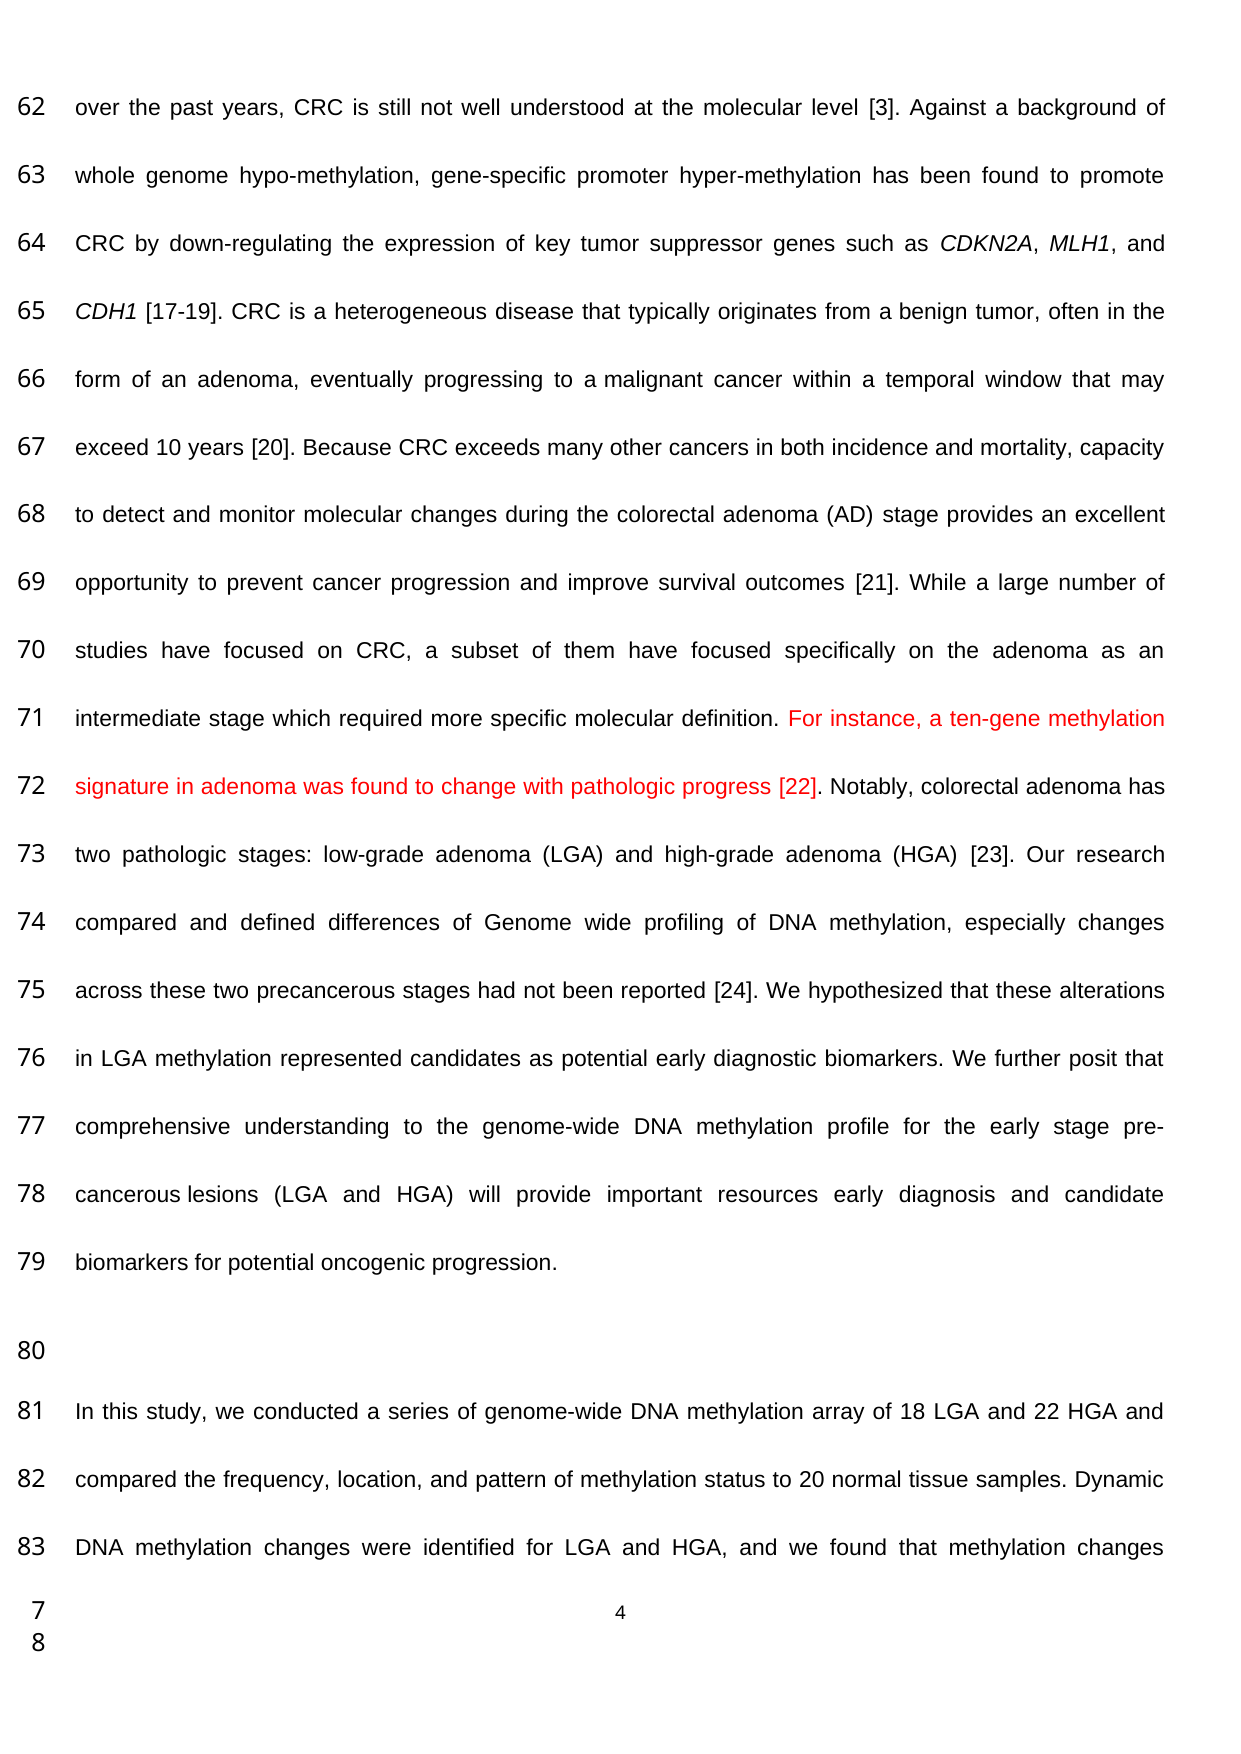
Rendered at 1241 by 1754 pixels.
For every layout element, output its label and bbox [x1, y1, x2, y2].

text [75, 1394, 1165, 1564]
text [75, 90, 1165, 1279]
